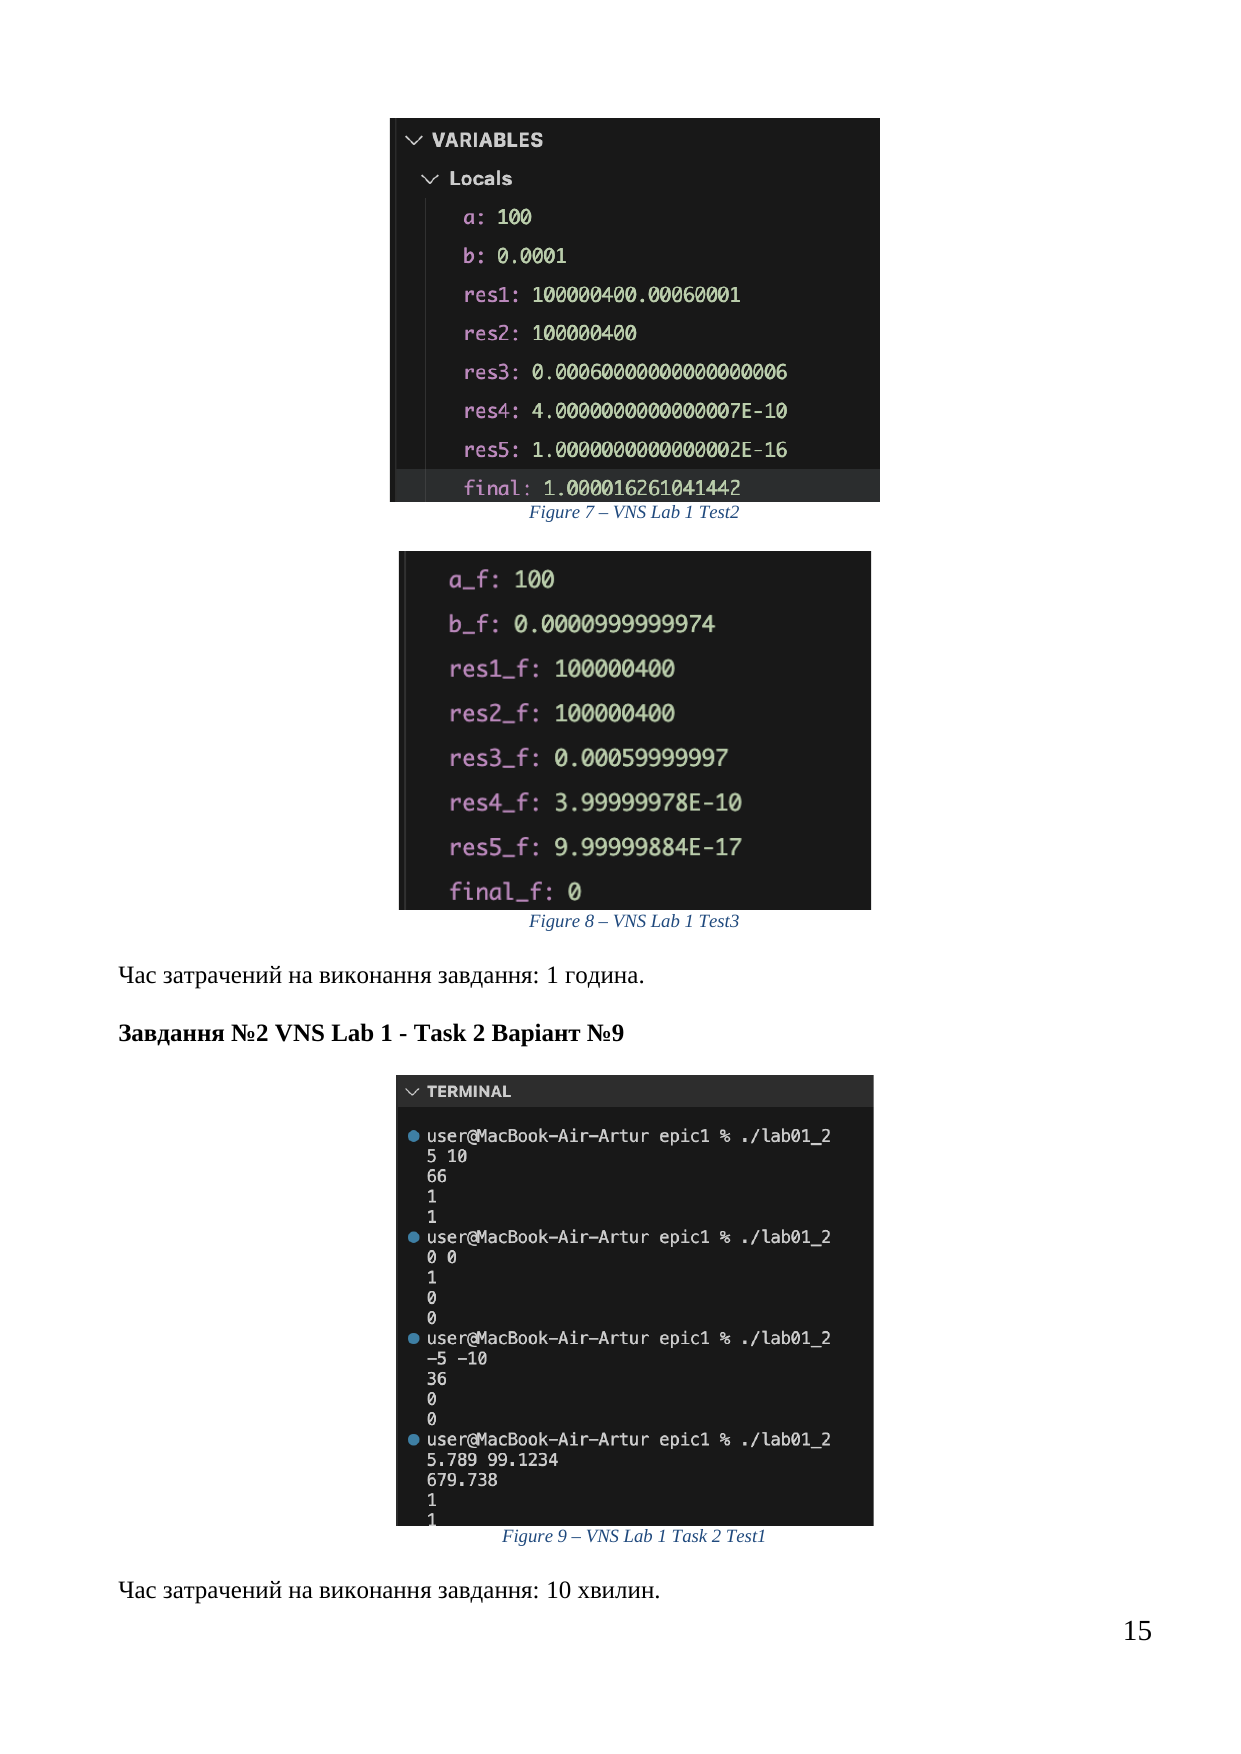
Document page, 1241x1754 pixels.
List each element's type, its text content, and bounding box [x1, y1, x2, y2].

text Figure 8 – VNS Lab 1 Test3 [118, 910, 1152, 931]
text Час затрачений на виконання завдання: 1 година. [118, 960, 1152, 989]
text Figure 7 – VNS Lab 1 Test2 [118, 501, 1152, 523]
picture [396, 1075, 874, 1526]
text Час затрачений на виконання завдання: 10 хвилин. [118, 1576, 1152, 1604]
text Завдання №2 VNS Lab 1 - Task 2 Варіант №9 [118, 1018, 1152, 1046]
text Figure 9 – VNS Lab 1 Task 2 Test1 [118, 1525, 1152, 1547]
picture [398, 551, 872, 910]
picture [389, 118, 880, 502]
